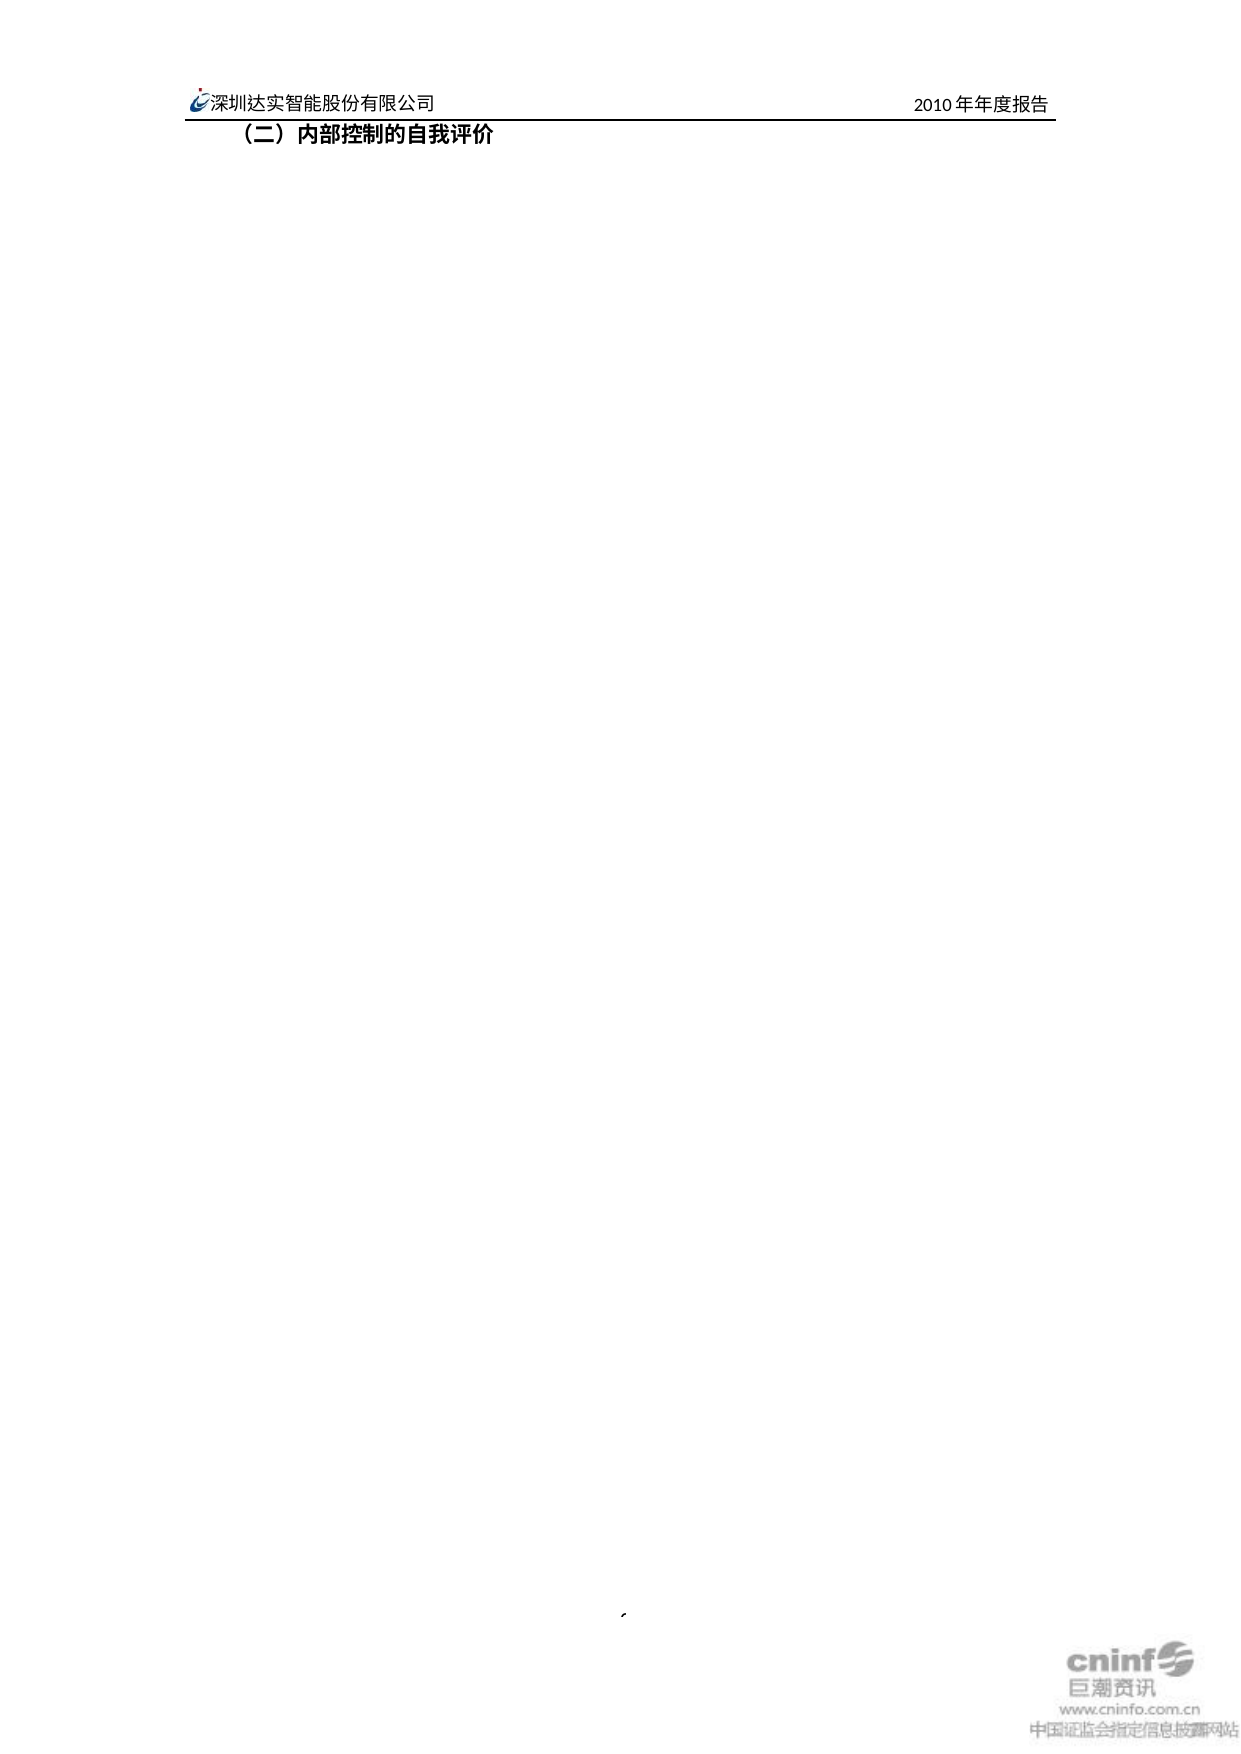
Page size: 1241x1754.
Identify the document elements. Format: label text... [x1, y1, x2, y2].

subtitle （二）内部控制的自我评价 [231, 119, 1054, 148]
picture [190, 88, 210, 112]
picture [1029, 1633, 1241, 1754]
